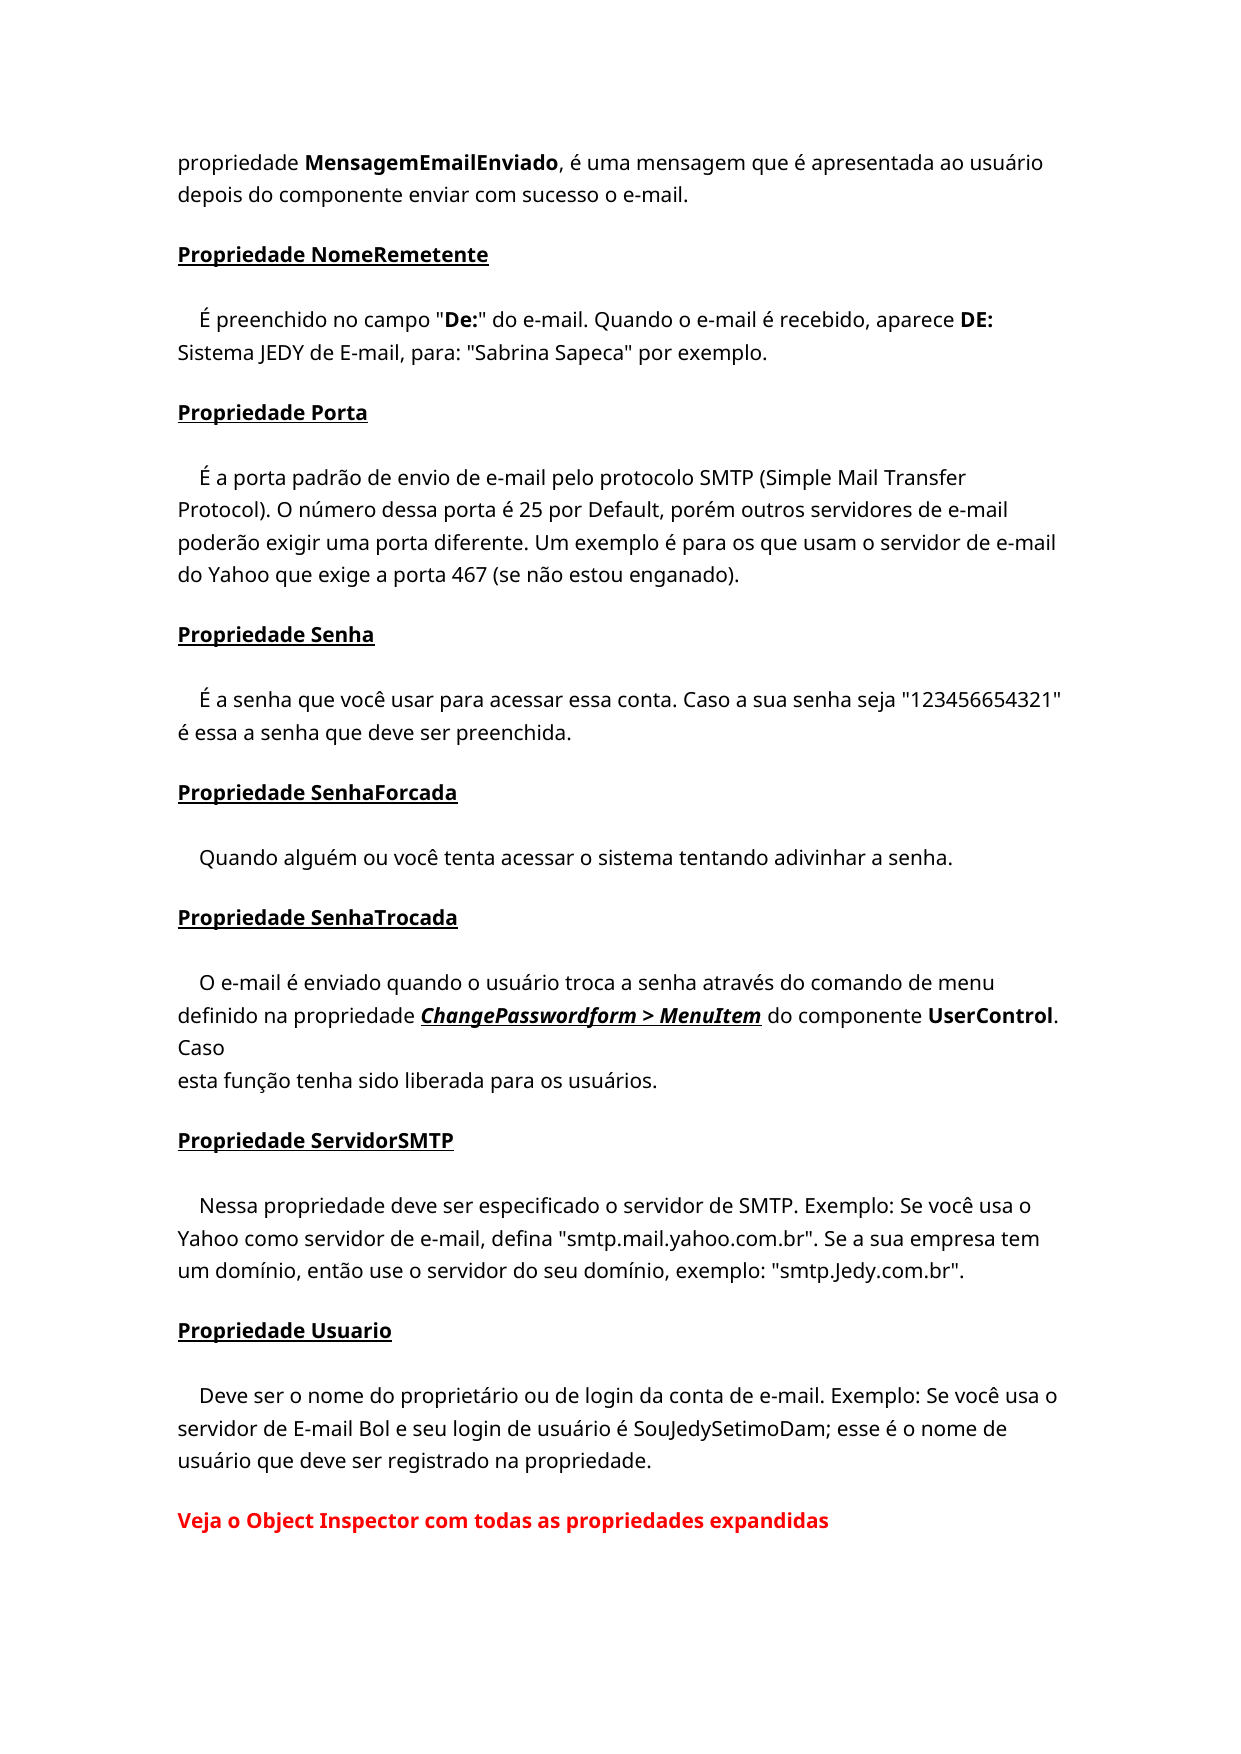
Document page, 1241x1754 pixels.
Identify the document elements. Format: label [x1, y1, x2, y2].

text [177, 148, 1063, 1567]
